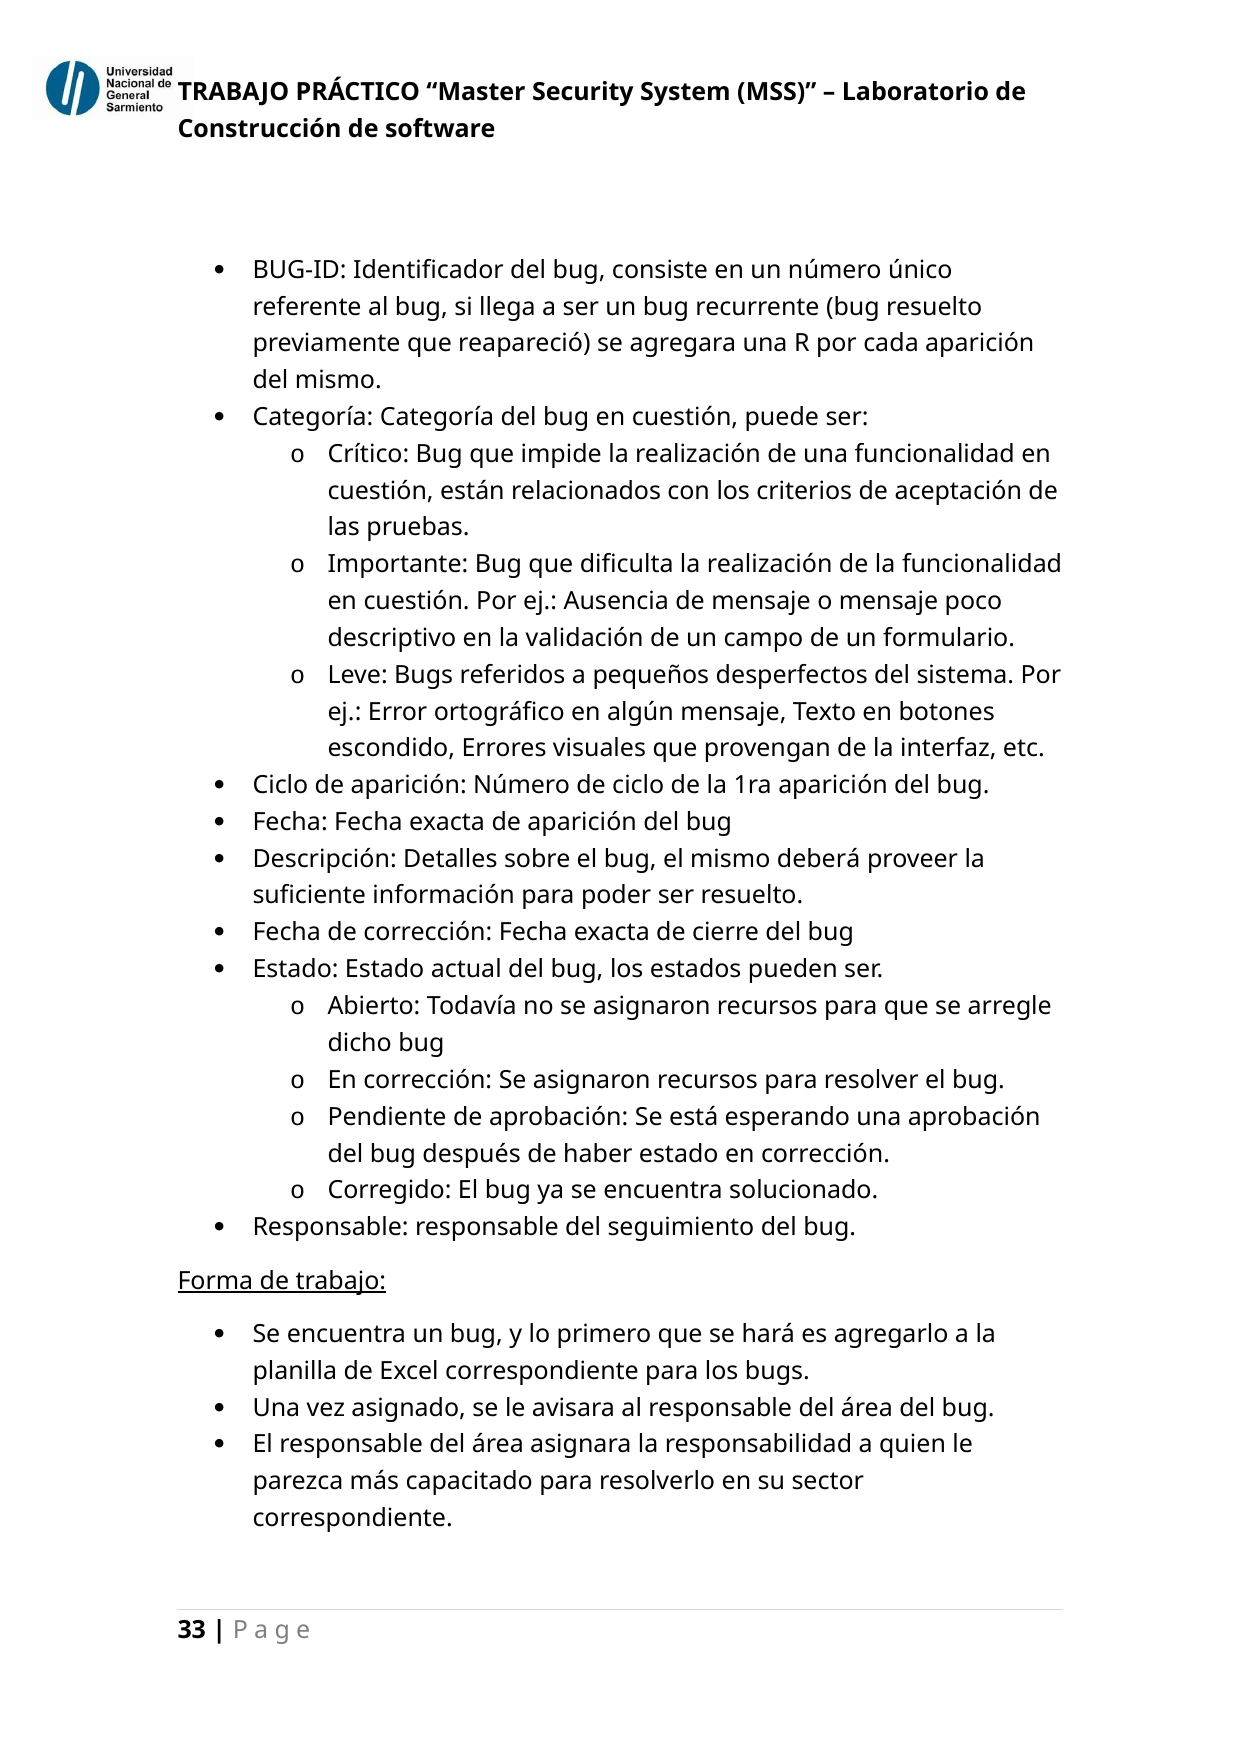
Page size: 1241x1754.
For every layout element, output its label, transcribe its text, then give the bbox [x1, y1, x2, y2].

list Fecha: Fecha exacta de aparición del bug [215, 804, 1063, 838]
list Leve: Bugs referidos a pequeños desperfectos del sistema. Por ej.: Error ortográfico en algún mensaje, Texto en botones escondido, Errores visuales que provengan de la interfaz, etc. [290, 656, 1063, 764]
list Una vez asignado, se le avisara al responsable del área del bug. [215, 1389, 1063, 1423]
list En corrección: Se asignaron recursos para resolver el bug. [290, 1061, 1063, 1096]
list Responsable: responsable del seguimiento del bug. [215, 1209, 1063, 1243]
list Abierto: Todavía no se asignaron recursos para que se arregle dicho bug [290, 987, 1063, 1058]
list Se encuentra un bug, y lo primero que se hará es agregarlo a la planilla de Excel correspondiente para los bugs. [215, 1316, 1063, 1387]
list Ciclo de aparición: Número de ciclo de la 1ra aparición del bug. [215, 767, 1063, 801]
list El responsable del área asignara la responsabilidad a quien le parezca más capacitado para resolverlo en su sector correspondiente. [215, 1426, 1063, 1534]
list Corregido: El bug ya se encuentra solucionado. [290, 1172, 1063, 1206]
text Forma de trabajo: [177, 1262, 1063, 1296]
list Importante: Bug que dificulta la realización de la funcionalidad en cuestión. Por ej.: Ausencia de mensaje o mensaje poco descriptivo en la validación de un campo de un formulario. [290, 546, 1063, 654]
list Categoría: Categoría del bug en cuestión, puede ser: [215, 398, 1063, 433]
list BUG-ID: Identificador del bug, consiste en un número único referente al bug, si llega a ser un bug recurrente (bug resuelto previamente que reapareció) se agregara una R por cada aparición del mismo. [215, 251, 1063, 396]
list Fecha de corrección: Fecha exacta de cierre del bug [215, 914, 1063, 948]
list Crítico: Bug que impide la realización de una funcionalidad en cuestión, están relacionados con los criterios de aceptación de las pruebas. [290, 435, 1063, 543]
list Descripción: Detalles sobre el bug, el mismo deberá proveer la suficiente información para poder ser resuelto. [215, 840, 1063, 911]
picture [31, 56, 194, 120]
list Pendiente de aprobación: Se está esperando una aprobación del bug después de haber estado en corrección. [290, 1098, 1063, 1169]
list Estado: Estado actual del bug, los estados pueden ser. [215, 951, 1063, 985]
